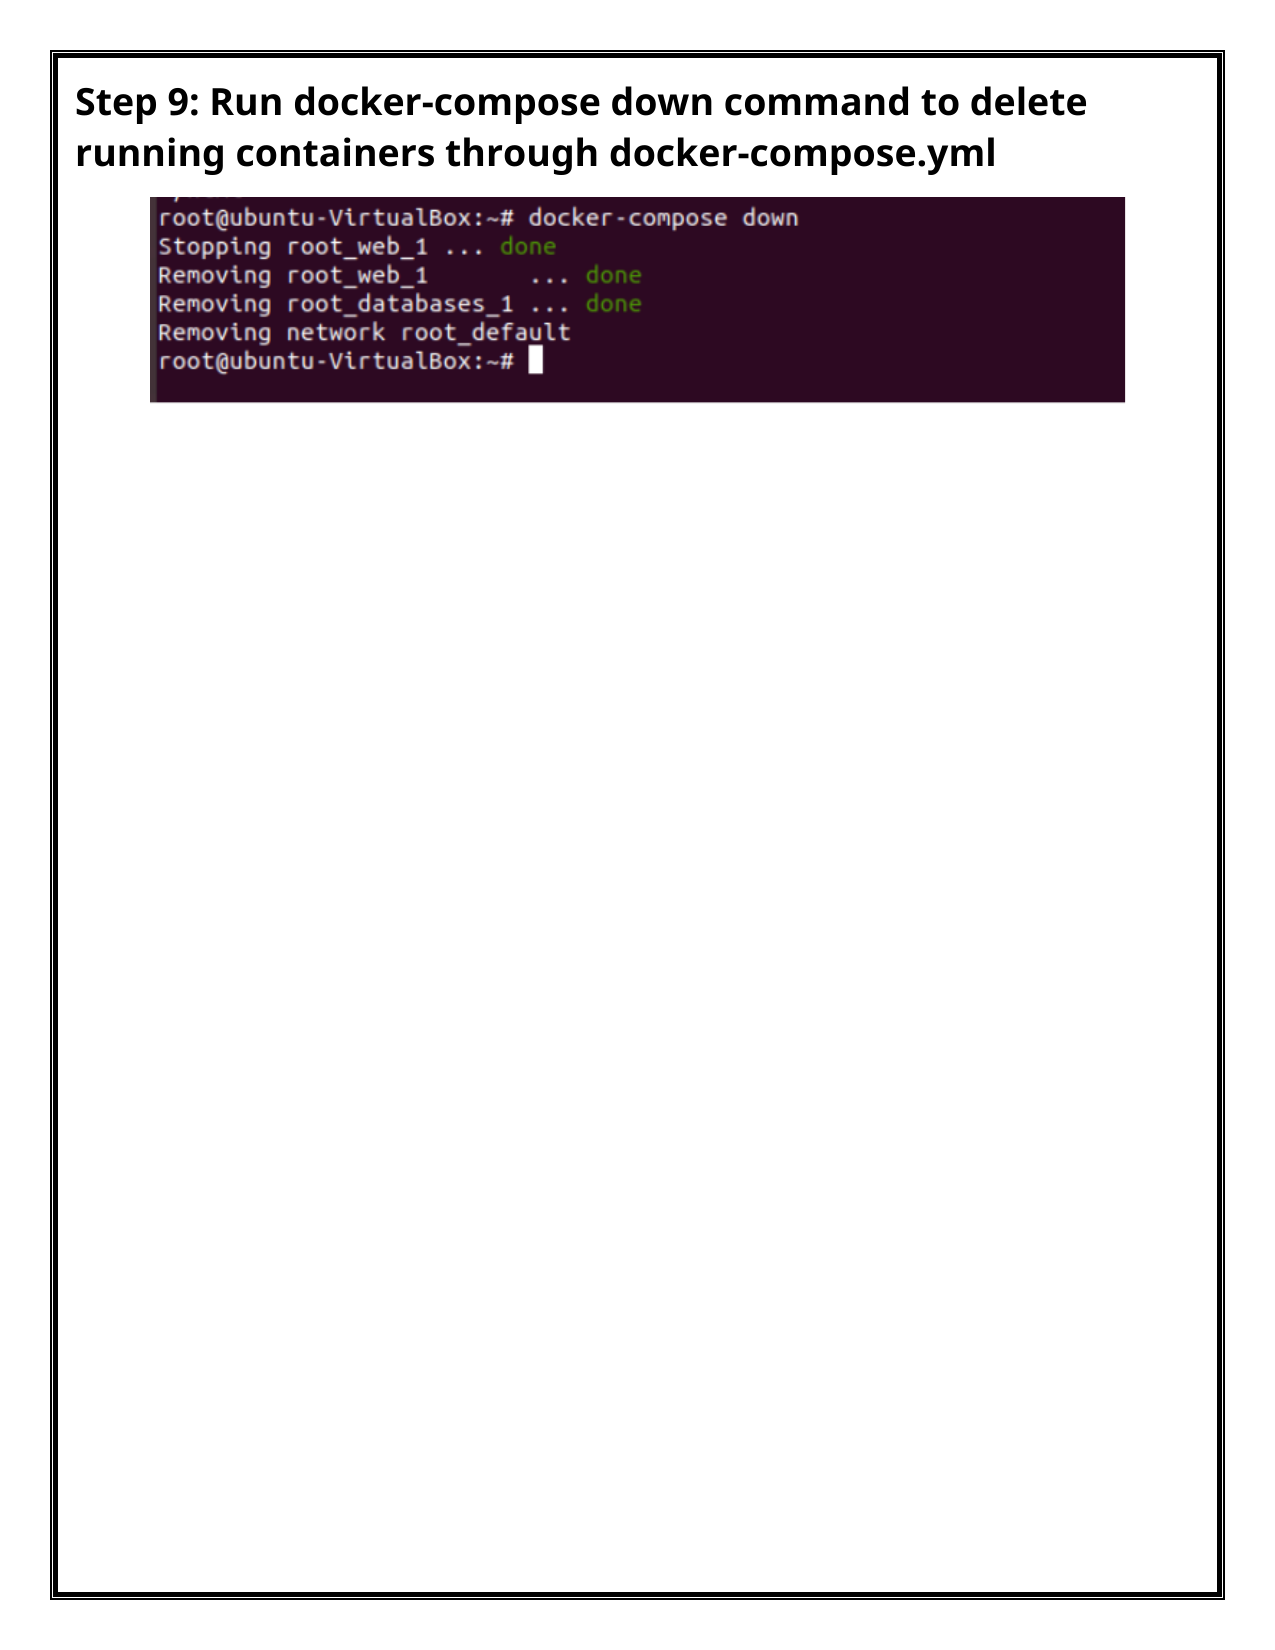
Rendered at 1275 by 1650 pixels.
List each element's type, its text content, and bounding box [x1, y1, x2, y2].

text Step 9: Run docker-compose down command to delete running containers through docker-compose.yml [75, 75, 1200, 177]
picture [150, 197, 1125, 404]
